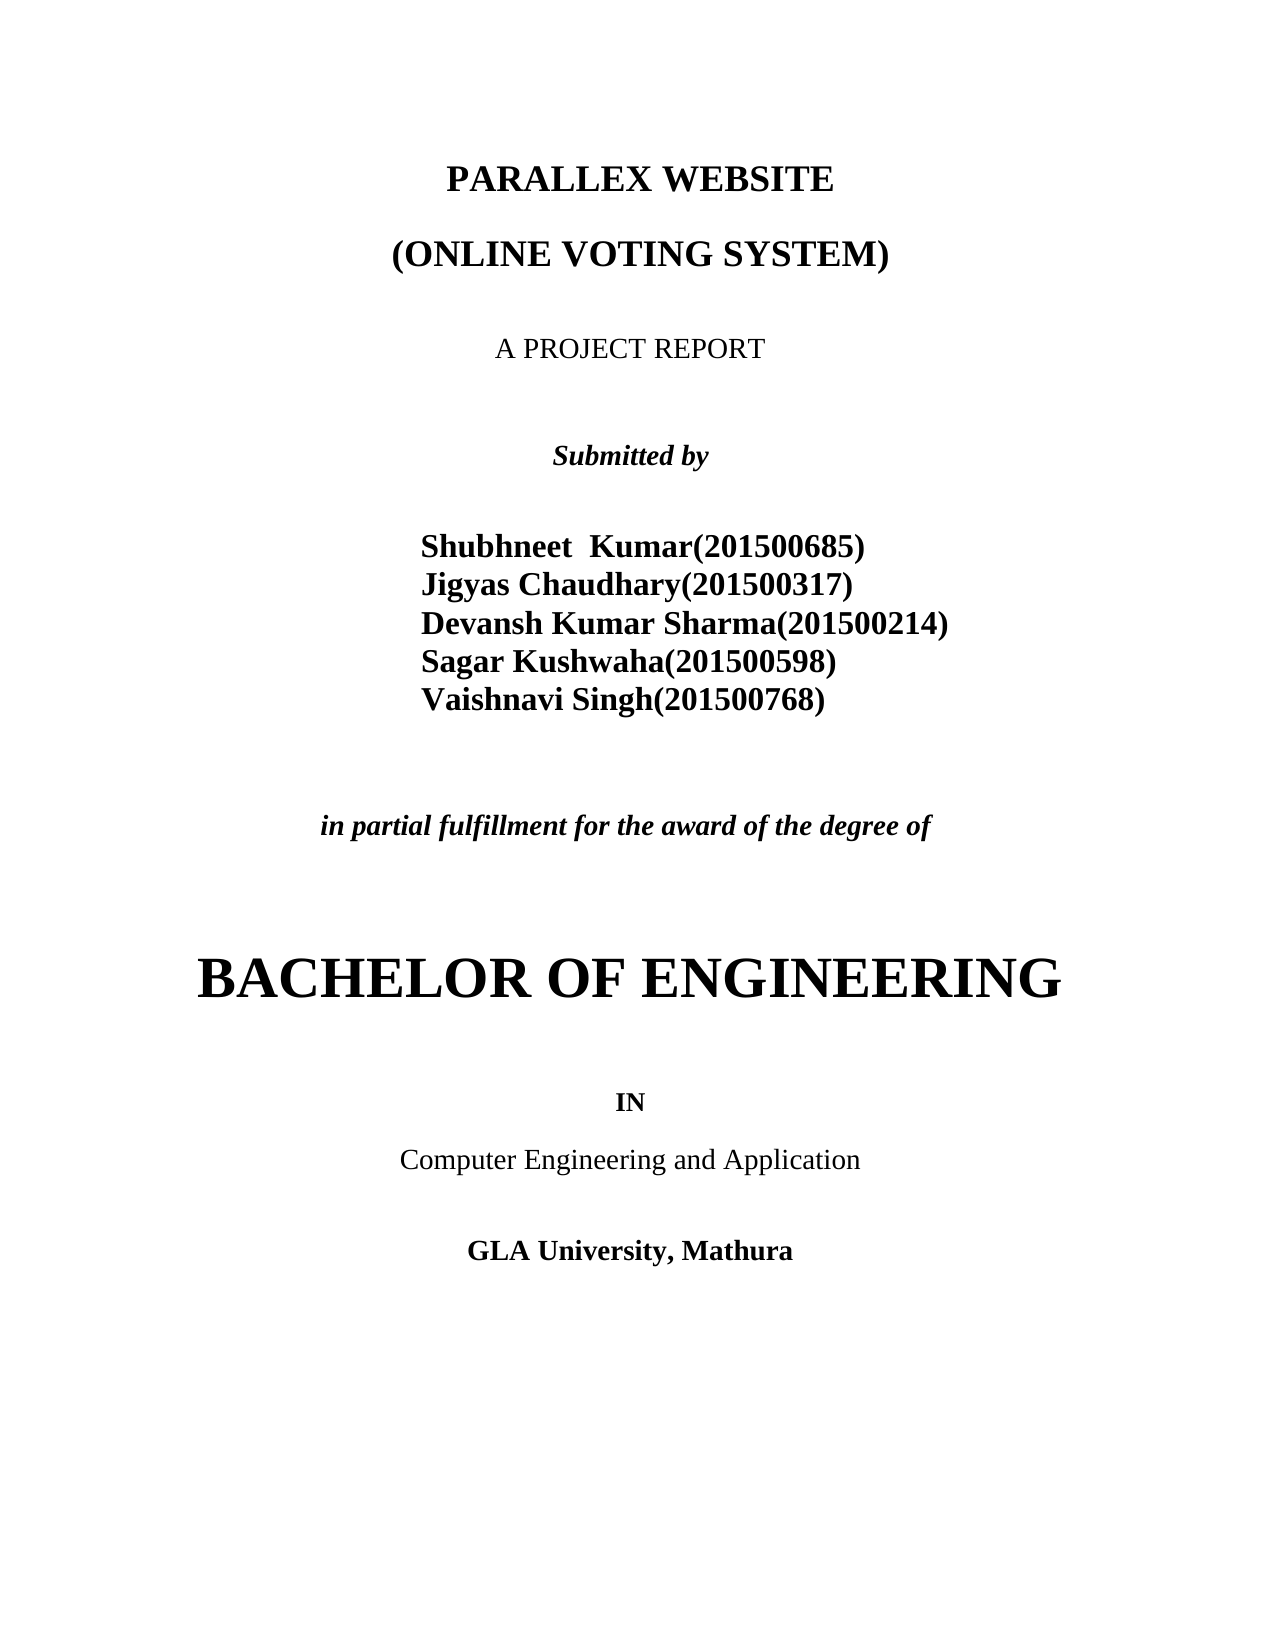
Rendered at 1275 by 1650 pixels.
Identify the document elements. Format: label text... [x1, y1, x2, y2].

text Submitted by [552, 438, 1152, 472]
text Computer Engineering and Application [319, 1142, 941, 1176]
title BACHELOR OF ENGINEERING [196, 943, 1064, 1010]
text IN [319, 1086, 941, 1117]
text A PROJECT REPORT [319, 331, 941, 365]
text in partial fulfillment for the award of the degree of [319, 808, 932, 842]
subtitle Shubhneet Kumar(201500685) Jigyas Chaudhary(201500317) Devansh Kumar Sharma(201500214) Sagar Kushwaha(201500598) Vaishnavi Singh(201500768) [420, 526, 951, 718]
text GLA University, Mathura [319, 1233, 941, 1267]
text PARALLEX WEBSITE (ONLINE VOTING SYSTEM) [391, 156, 891, 274]
